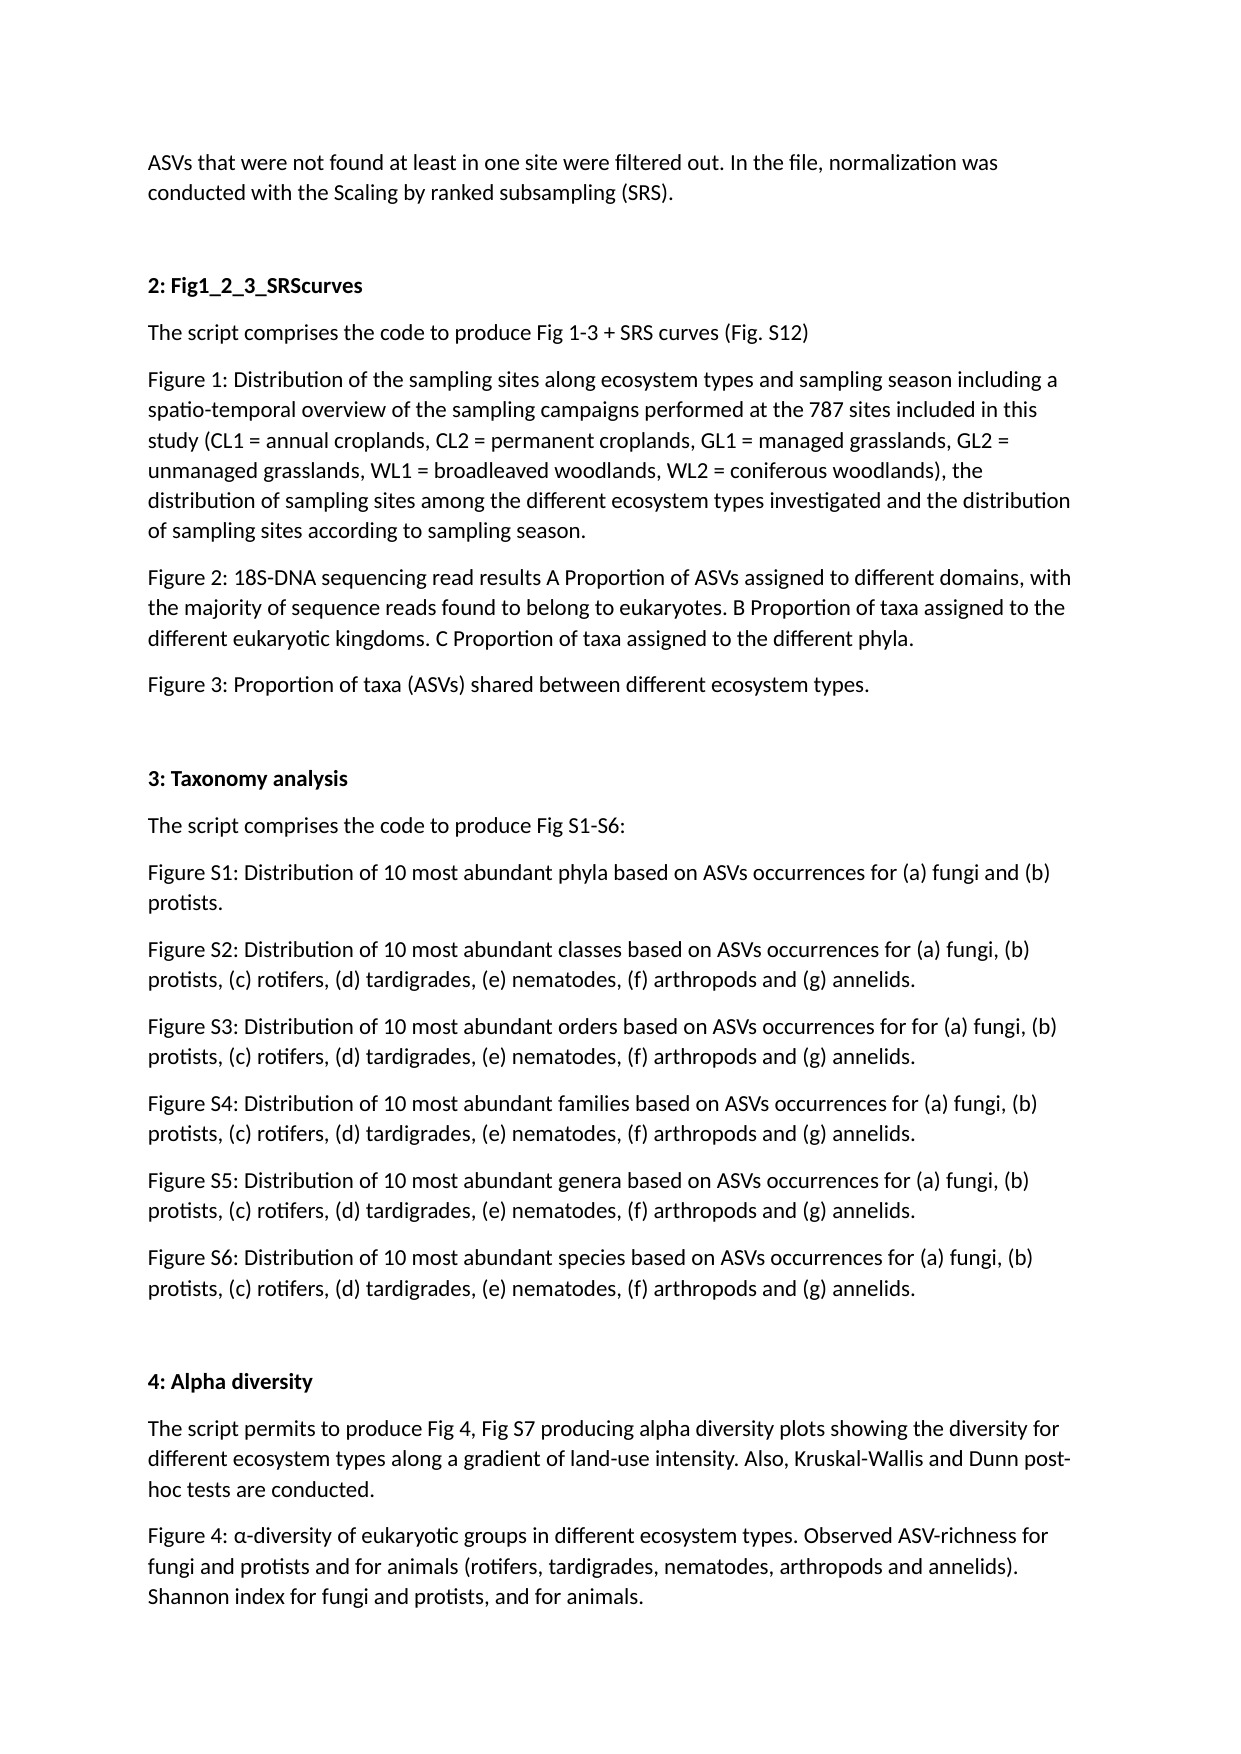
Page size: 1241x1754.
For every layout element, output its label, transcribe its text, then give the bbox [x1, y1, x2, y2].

text 2: Fig1_2_3_SRScurves [148, 272, 1093, 299]
text Figure S4: Distribution of 10 most abundant families based on ASVs occurrences for (a) fungi, (b) protists, (c) rotifers, (d) tardigrades, (e) nematodes, (f) arthropods and (g) annelids. [148, 1089, 1093, 1147]
text Figure 4: α-diversity of eukaryotic groups in different ecosystem types. Observed ASV-richness for fungi and protists and for animals (rotifers, tardigrades, nematodes, arthropods and annelids). Shannon index for fungi and protists, and for animals. [148, 1522, 1093, 1610]
text Figure S1: Distribution of 10 most abundant phyla based on ASVs occurrences for (a) fungi and (b) protists. [148, 858, 1093, 916]
text The script comprises the code to produce Fig 1-3 + SRS curves (Fig. S12) [148, 318, 1093, 346]
text Figure 2: 18S-DNA sequencing read results A Proportion of ASVs assigned to different domains, with the majority of sequence reads found to belong to eukaryotes. B Proportion of taxa assigned to the different eukaryotic kingdoms. C Proportion of taxa assigned to the different phyla. [148, 563, 1093, 652]
text Figure S5: Distribution of 10 most abundant genera based on ASVs occurrences for (a) fungi, (b) protists, (c) rotifers, (d) tardigrades, (e) nematodes, (f) arthropods and (g) annelids. [148, 1166, 1093, 1224]
text Figure S6: Distribution of 10 most abundant species based on ASVs occurrences for (a) fungi, (b) protists, (c) rotifers, (d) tardigrades, (e) nematodes, (f) arthropods and (g) annelids. [148, 1243, 1093, 1302]
text Figure 1: Distribution of the sampling sites along ecosystem types and sampling season including a spatio-temporal overview of the sampling campaigns performed at the 787 sites included in this study (CL1 = annual croplands, CL2 = permanent croplands, GL1 = managed grasslands, GL2 = unmanaged grasslands, WL1 = broadleaved woodlands, WL2 = coniferous woodlands), the distribution of sampling sites among the different ecosystem types investigated and the distribution of sampling sites according to sampling season. [148, 365, 1093, 544]
text The script comprises the code to produce Fig S1-S6: [148, 811, 1093, 839]
text 4: Alpha diversity [148, 1367, 1093, 1395]
text 3: Taxonomy analysis [148, 764, 1093, 792]
text Figure S3: Distribution of 10 most abundant orders based on ASVs occurrences for for (a) fungi, (b) protists, (c) rotifers, (d) tardigrades, (e) nematodes, (f) arthropods and (g) annelids. [148, 1012, 1093, 1070]
text ASVs that were not found at least in one site were filtered out. In the file, normalization was conducted with the Scaling by ranked subsampling (SRS). [148, 148, 1093, 206]
text Figure 3: Proportion of taxa (ASVs) shared between different ecosystem types. [148, 671, 1093, 698]
text Figure S2: Distribution of 10 most abundant classes based on ASVs occurrences for (a) fungi, (b) protists, (c) rotifers, (d) tardigrades, (e) nematodes, (f) arthropods and (g) annelids. [148, 935, 1093, 993]
text The script permits to produce Fig 4, Fig S7 producing alpha diversity plots showing the diversity for different ecosystem types along a gradient of land-use intensity. Also, Kruskal-Wallis and Dunn post-hoc tests are conducted. [148, 1414, 1093, 1503]
